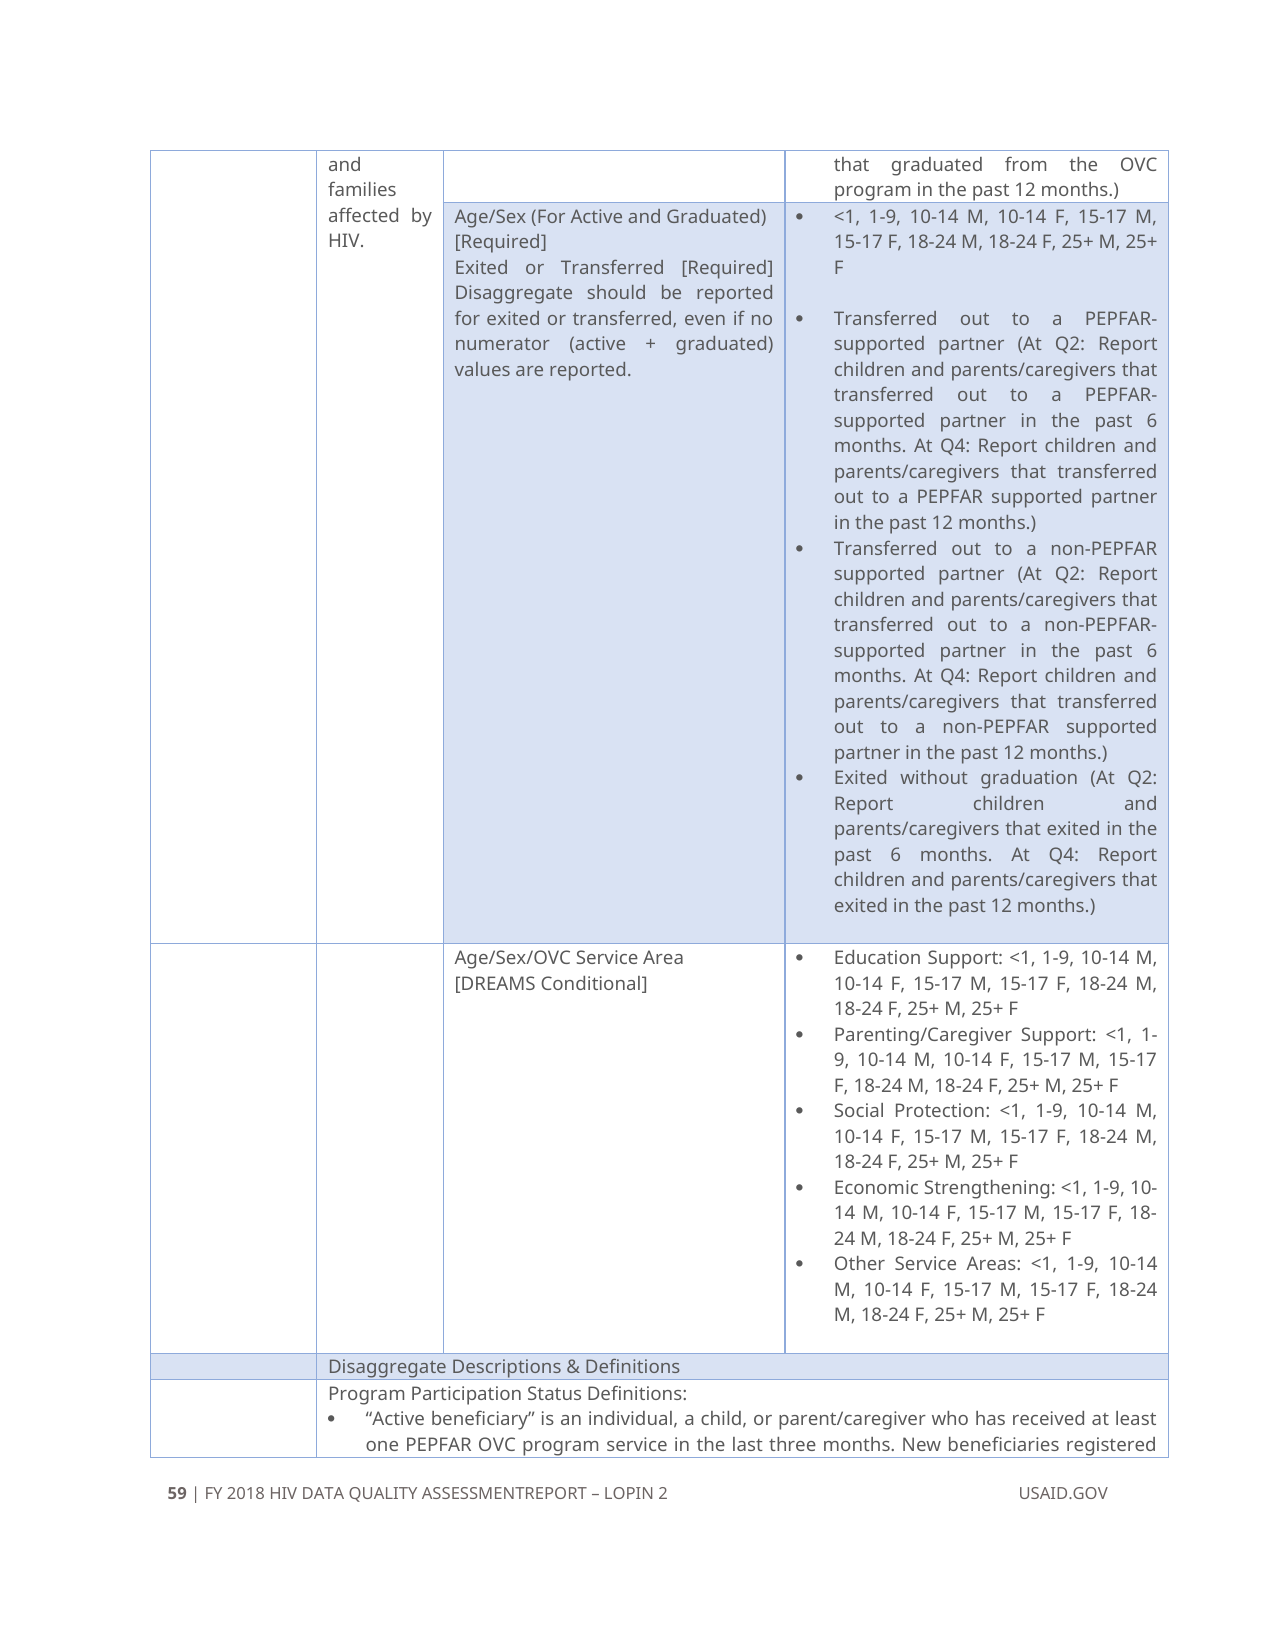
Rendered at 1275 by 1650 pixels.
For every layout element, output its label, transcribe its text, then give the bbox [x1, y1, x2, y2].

table_cell [151, 1354, 316, 1379]
table_cell [151, 944, 316, 1353]
table_cell Disaggregate Descriptions & Definitions [317, 1354, 1168, 1379]
table_cell Education Support: <1, 1-9, 10-14 M, 10-14 F, 15-17 M, 15-17 F, 18-24 M, 18-24 F, 25+ M, 25+ F Parenting/Caregiver Support: <1, 1-9, 10-14 M, 10-14 F, 15-17 M, 15-17 F, 18-24 M, 18-24 F, 25+ M, 25+ F Social Protection: <1, 1-9, 10-14 M, 10-14 F, 15-17 M, 15-17 F, 18-24 M, 18-24 F, 25+ M, 25+ F Economic Strengthening: <1, 1-9, 10-14 M, 10-14 F, 15-17 M, 15-17 F, 18-24 M, 18-24 F, 25+ M, 25+ F Other Service Areas: <1, 1-9, 10-14 M, 10-14 F, 15-17 M, 15-17 F, 18-24 M, 18-24 F, 25+ M, 25+ F [786, 944, 1168, 1353]
table_cell [151, 1380, 316, 1457]
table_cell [786, 151, 1168, 202]
table_cell <1, 1-9, 10-14 M, 10-14 F, 15-17 M, 15-17 F, 18-24 M, 18-24 F, 25+ M, 25+ F Transferred out to a PEPFAR-supported partner (At Q2: Report children and parents/caregivers that transferred out to a PEPFAR-supported partner in the past 6 months. At Q4: Report children and parents/caregivers that transferred out to a PEPFAR supported partner in the past 12 months.) Transferred out to a non-PEPFAR supported partner (At Q2: Report children and parents/caregivers that transferred out to a non-PEPFAR-supported partner in the past 6 months. At Q4: Report children and parents/caregivers that transferred out to a non-PEPFAR supported partner in the past 12 months.) Exited without graduation (At Q2: Report children and parents/caregivers that exited in the past 6 months. At Q4: Report children and parents/caregivers that exited in the past 12 months.) [786, 203, 1168, 943]
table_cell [317, 1380, 1168, 1457]
table_cell Age/Sex/OVC Service Area [DREAMS Conditional] [444, 944, 784, 1353]
table_cell Age/Sex (For Active and Graduated) [Required] Exited or Transferred [Required] Disaggregate should be reported for exited or transferred, even if no numerator (active + graduated) values are reported. [444, 203, 784, 943]
table_cell [317, 944, 443, 1353]
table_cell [444, 151, 784, 202]
